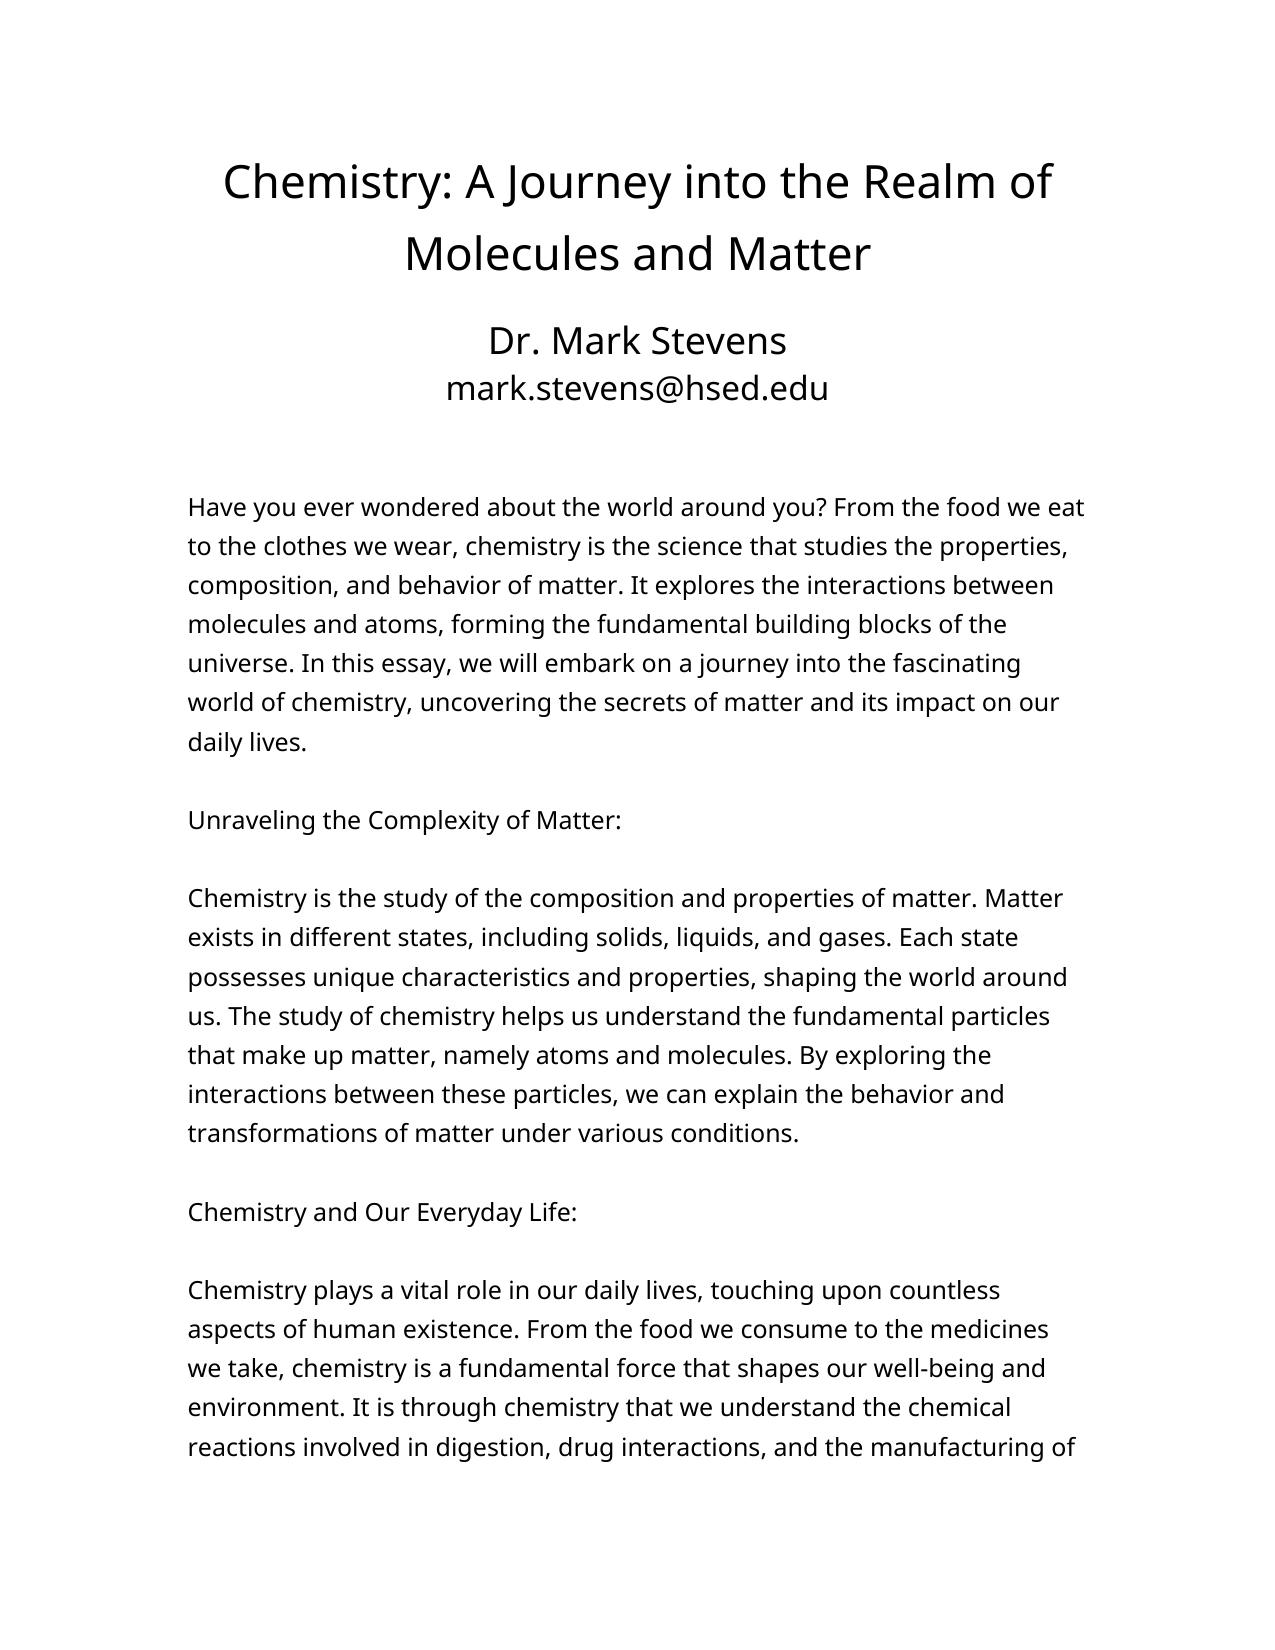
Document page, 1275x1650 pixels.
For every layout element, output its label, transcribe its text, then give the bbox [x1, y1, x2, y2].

text Chemistry: A Journey into the Realm of Molecules and Matter [187, 150, 1087, 284]
text mark.stevens@hsed.edu [187, 365, 1087, 411]
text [187, 489, 1087, 1463]
text Dr. Mark Stevens [187, 314, 1087, 365]
